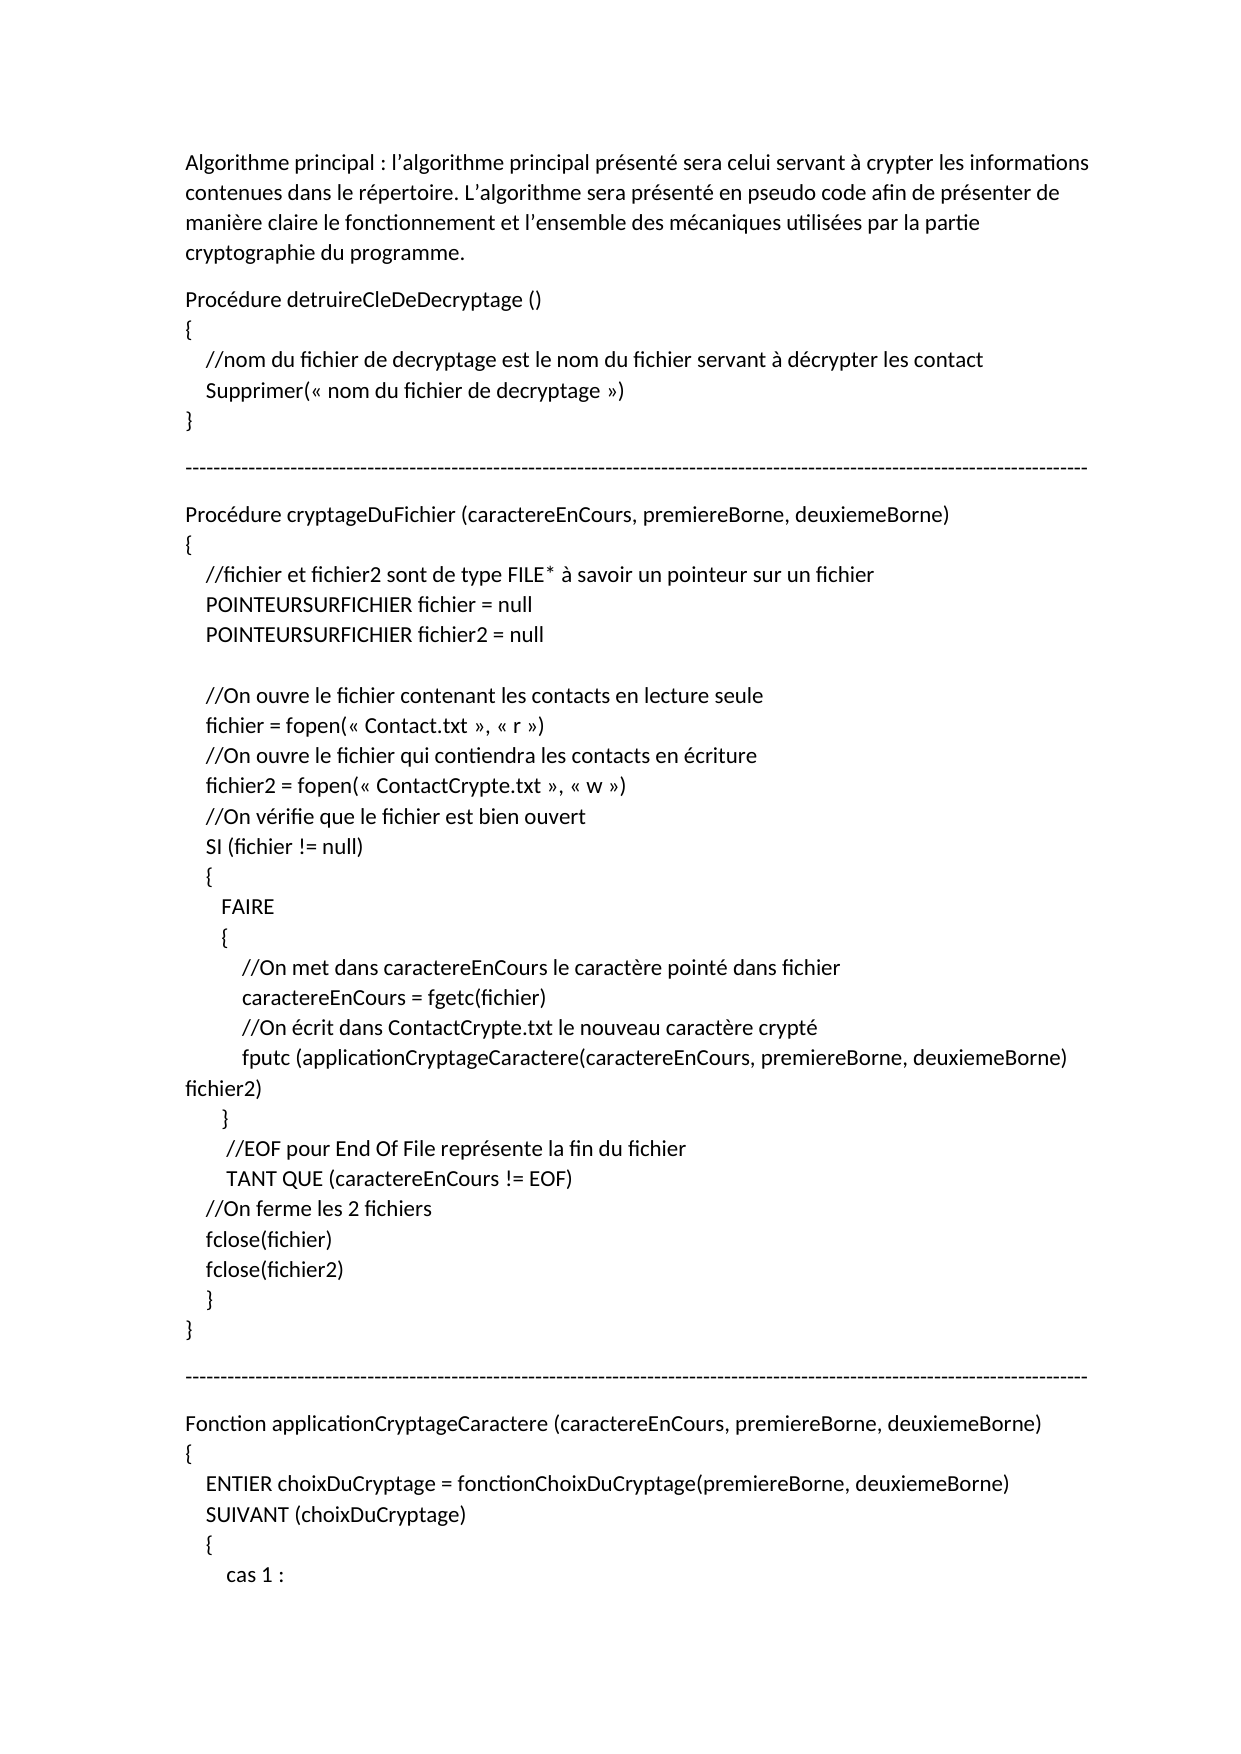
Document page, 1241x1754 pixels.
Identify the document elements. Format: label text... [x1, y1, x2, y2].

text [185, 1409, 1093, 1588]
text --------------------------------------------------------------------------------------------------------------------------------- [185, 1362, 1093, 1390]
text --------------------------------------------------------------------------------------------------------------------------------- [185, 453, 1093, 481]
text Procédure detruireCleDeDecryptage () { //nom du fichier de decryptage est le nom du fichier servant à décrypter les contact Supprimer(« nom du fichier de decryptage ») } [185, 285, 1093, 434]
text Algorithme principal : l’algorithme principal présenté sera celui servant à crypter les informations contenues dans le répertoire. L’algorithme sera présenté en pseudo code afin de présenter de manière claire le fonctionnement et l’ensemble des mécaniques utilisées par la partie cryptographie du programme. [185, 148, 1093, 266]
text Procédure cryptageDuFichier (caractereEnCours, premiereBorne, deuxiemeBorne) { //fichier et fichier2 sont de type FILE* à savoir un pointeur sur un fichier POINTEURSURFICHIER fichier = null POINTEURSURFICHIER fichier2 = null //On ouvre le fichier contenant les contacts en lecture seule fichier = fopen(« Contact.txt », « r ») //On ouvre le fichier qui contiendra les contacts en écriture fichier2 = fopen(« ContactCrypte.txt », « w ») //On vérifie que le fichier est bien ouvert SI (fichier != null) { FAIRE { //On met dans caractereEnCours le caractère pointé dans fichier caractereEnCours = fgetc(fichier) //On écrit dans ContactCrypte.txt le nouveau caractère crypté fputc (applicationCryptageCaractere(caractereEnCours, premiereBorne, deuxiemeBorne) fichier2) } //EOF pour End Of File représente la fin du fichier TANT QUE (caractereEnCours != EOF) //On ferme les 2 fichiers fclose(fichier) fclose(fichier2) } } [185, 500, 1093, 1343]
